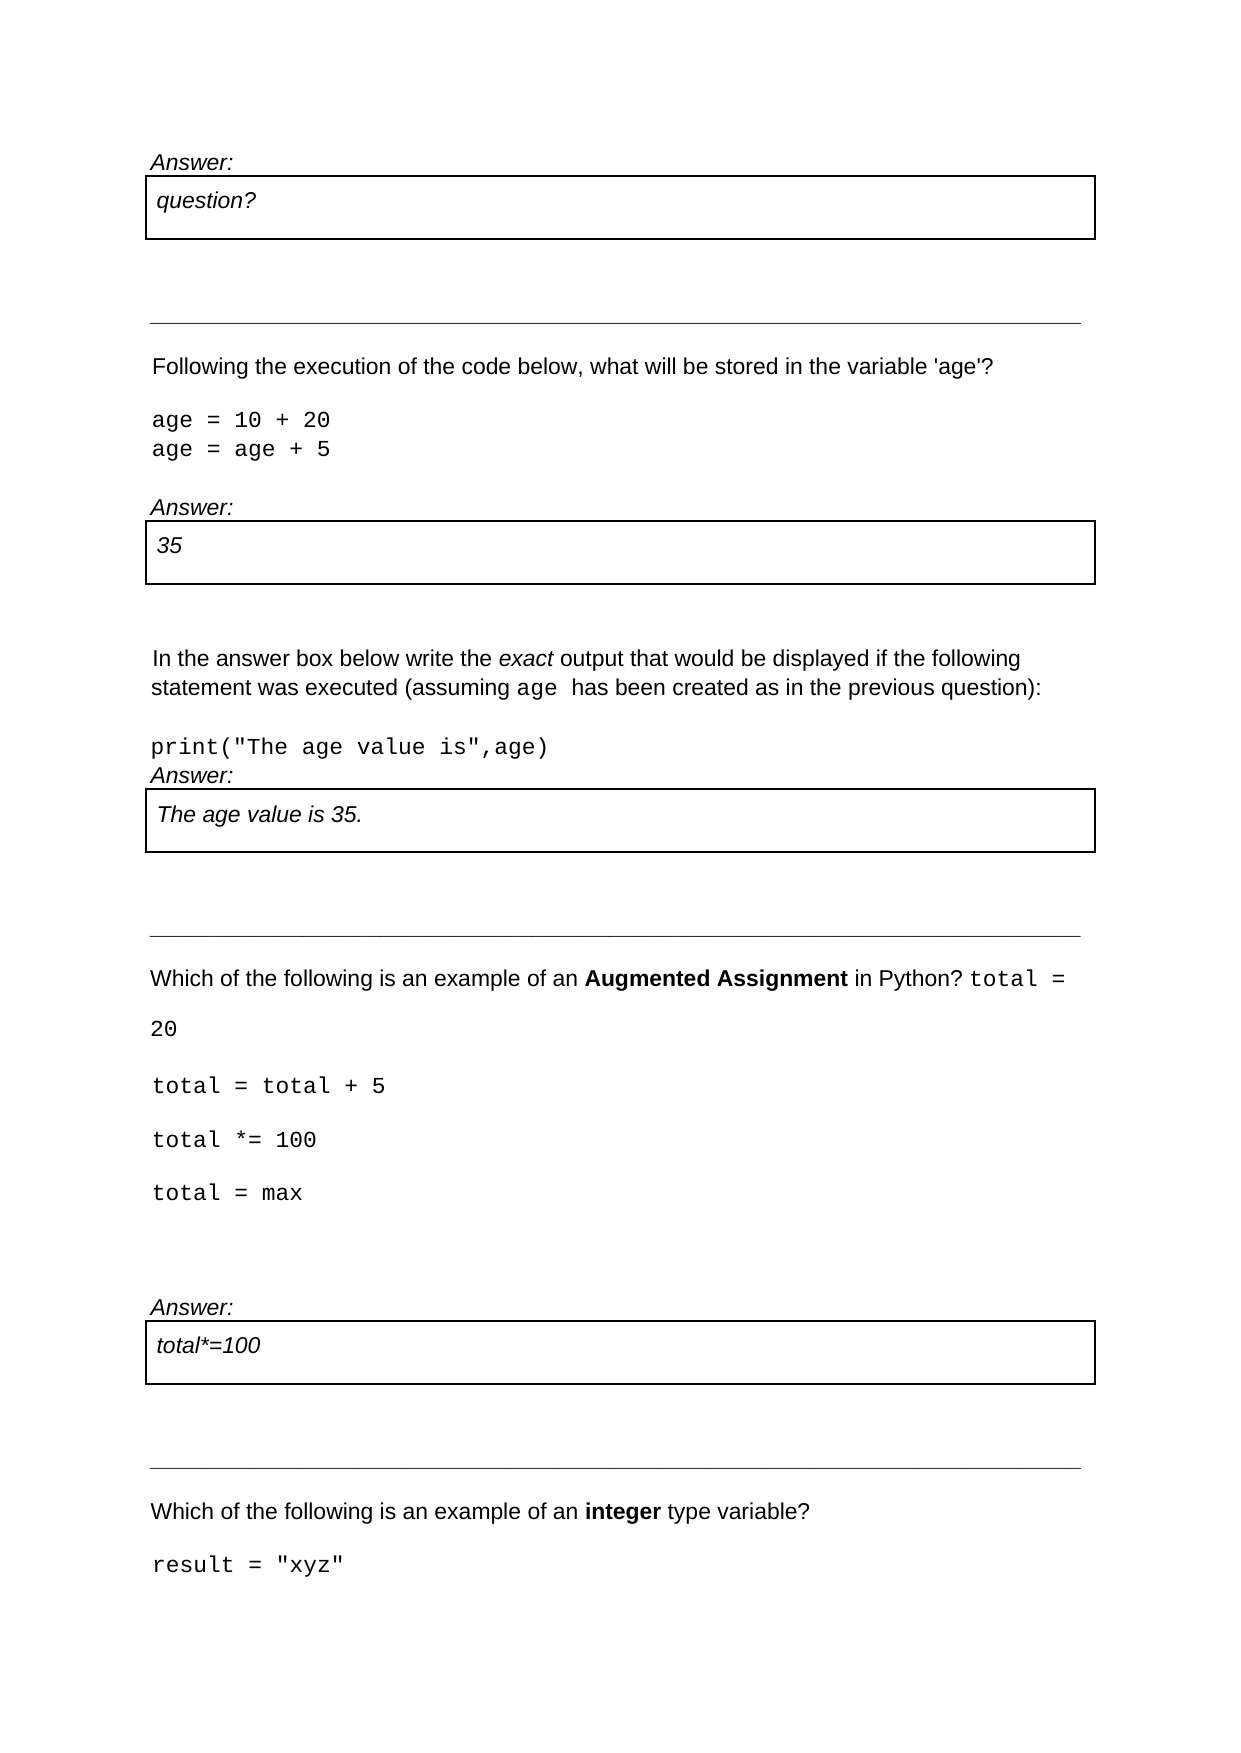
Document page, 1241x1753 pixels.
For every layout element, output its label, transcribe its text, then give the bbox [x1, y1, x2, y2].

table_header 35 [147, 522, 1094, 583]
text total = max [152, 1182, 1094, 1208]
text result = "xyz" [152, 1553, 1094, 1579]
text total *= 100 [152, 1128, 1094, 1154]
text age = 10 + 20 [152, 408, 1094, 434]
text Answer: [150, 762, 1094, 788]
text Answer: [150, 493, 1094, 520]
text Answer: [150, 148, 1094, 175]
text _________________________________________________________________________ Which of the following is an example of an Augmented Assignment in Python? total = 20 [150, 913, 1082, 1043]
text In the answer box below write the exact output that would be displayed if the following statement was executed (assuming age has been created as in the previous question): [151, 645, 1042, 702]
text print("The age value is",age) [150, 736, 1094, 762]
text total = total + 5 [152, 1074, 1094, 1100]
text Answer: [150, 1293, 1094, 1320]
table_header total*=100 [147, 1322, 1094, 1383]
text age = age + 5 [152, 437, 1094, 463]
table_header The age value is 35. [147, 790, 1094, 851]
text _________________________________________________________________________ Following the execution of the code below, what will be stored in the variable 'age'? [150, 300, 1082, 379]
table_header question? [147, 177, 1094, 237]
text _________________________________________________________________________ Which of the following is an example of an integer type variable? [150, 1445, 1082, 1524]
